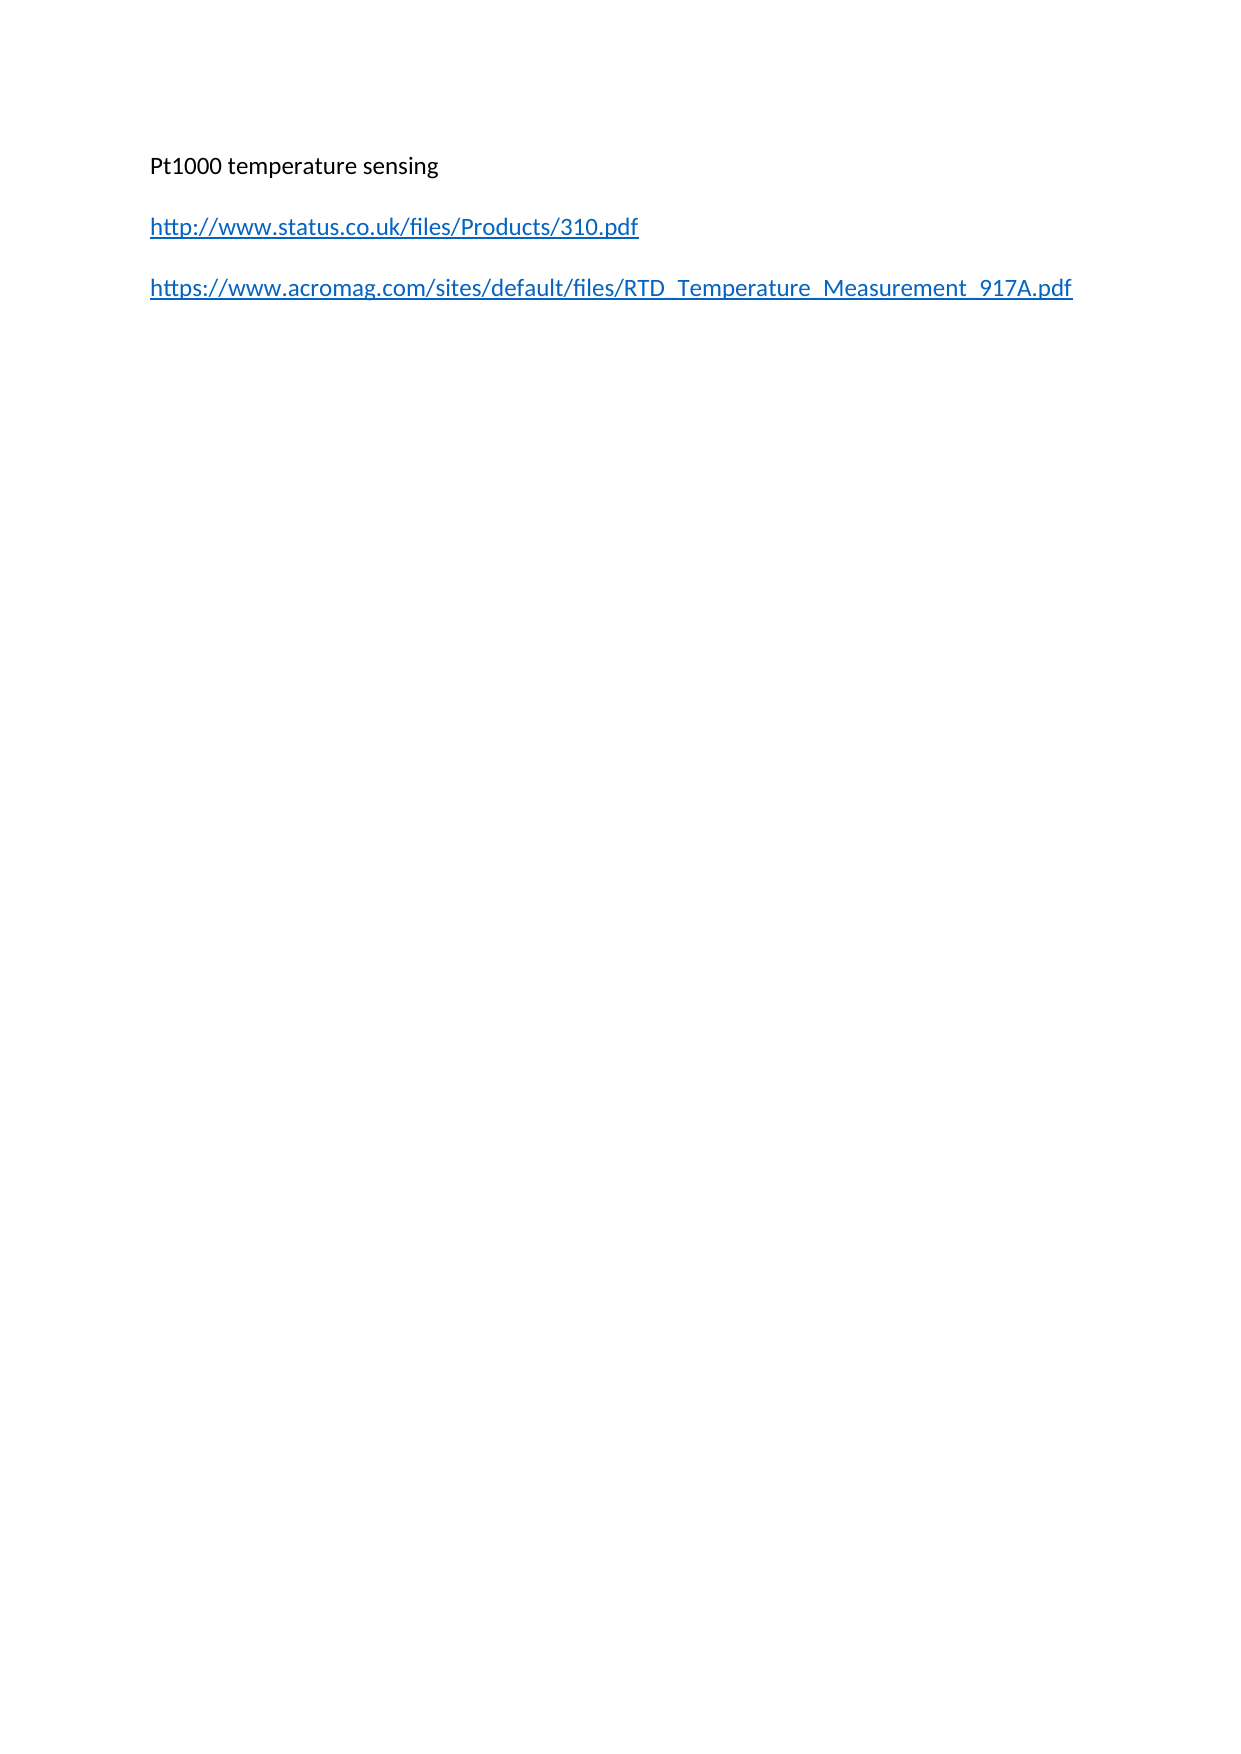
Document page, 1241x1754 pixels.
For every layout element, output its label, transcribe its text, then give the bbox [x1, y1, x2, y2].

text http://www.status.co.uk/files/Products/310.pdf [150, 211, 1090, 242]
text Pt1000 temperature sensing [150, 150, 1090, 181]
text https://www.acromag.com/sites/default/files/RTD_Temperature_Measurement_917A.pdf [150, 272, 1090, 303]
